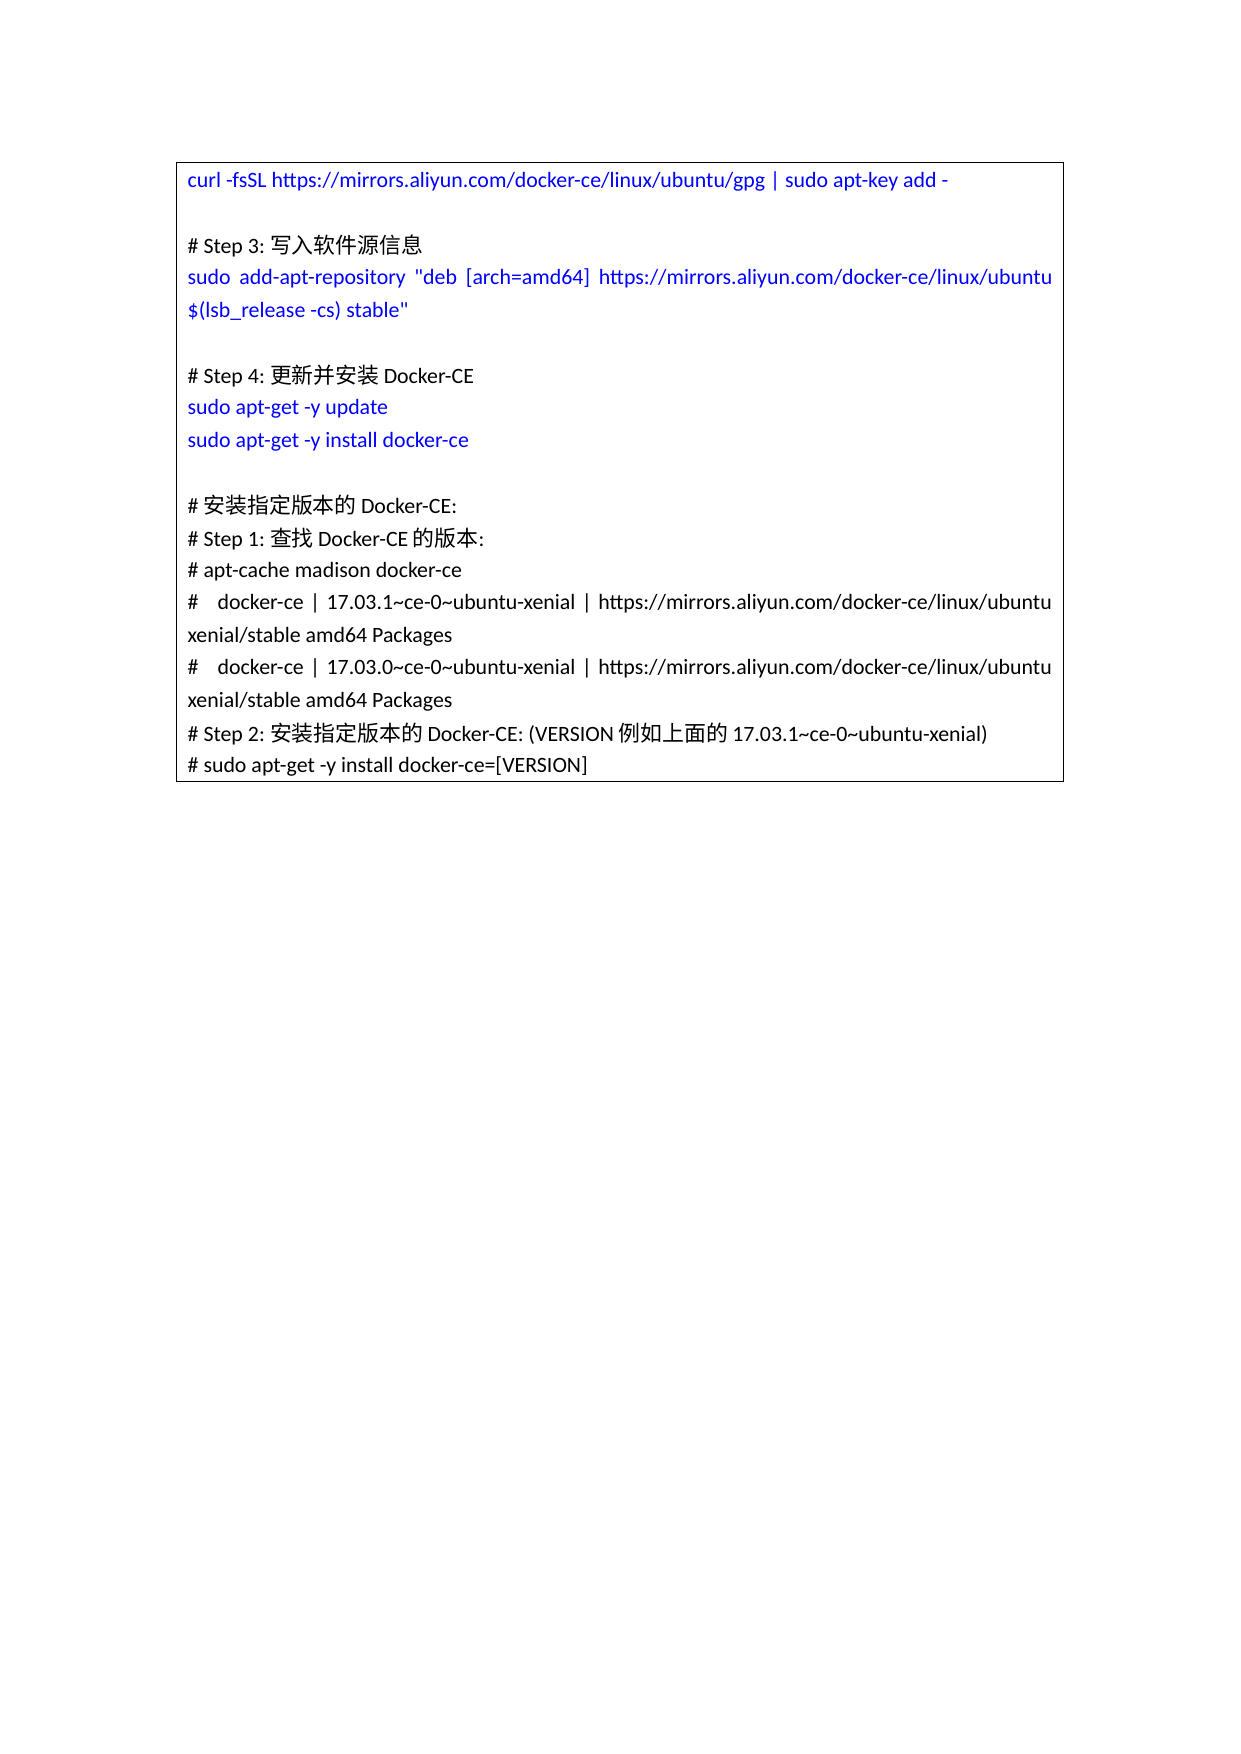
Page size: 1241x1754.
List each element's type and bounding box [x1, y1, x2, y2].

table_header [177, 163, 1063, 781]
